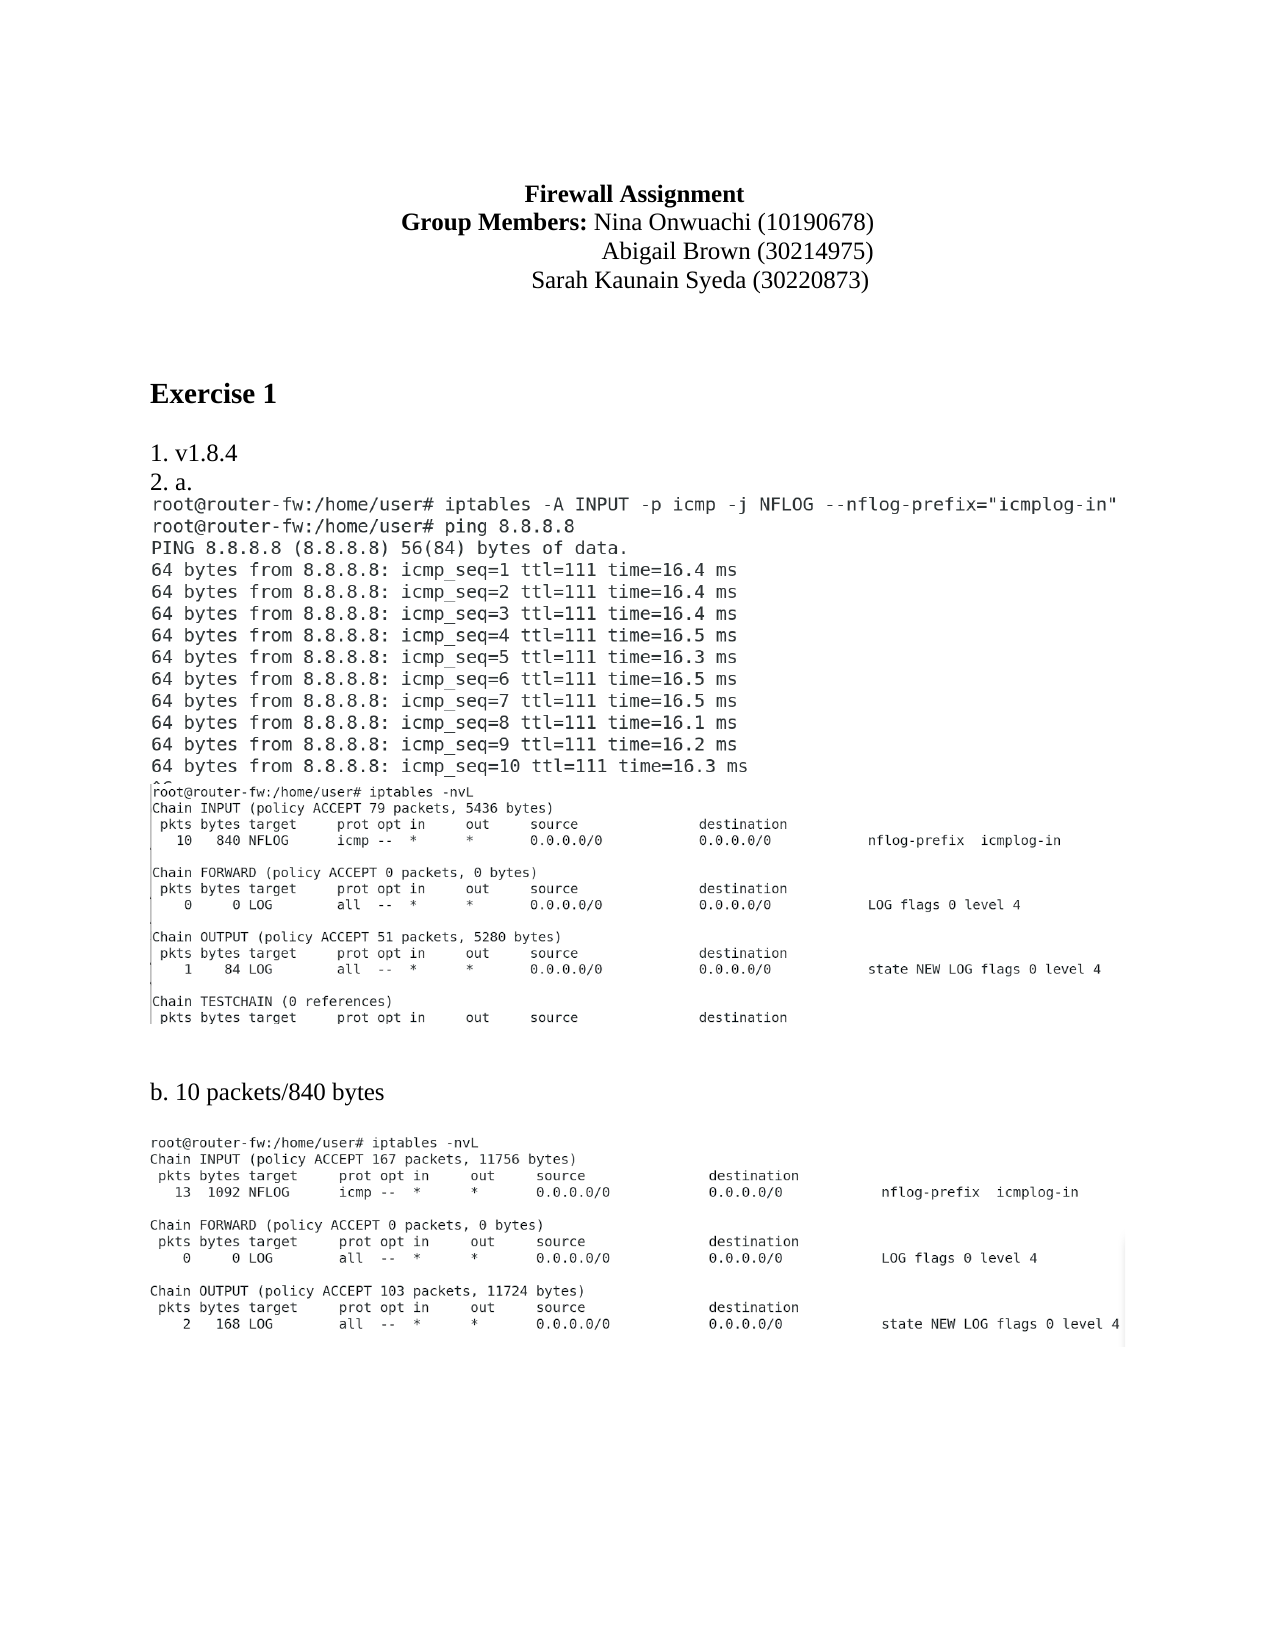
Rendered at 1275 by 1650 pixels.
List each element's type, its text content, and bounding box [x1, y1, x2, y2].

text 1. v1.8.4 [150, 438, 1125, 467]
text b. 10 packets/840 bytes [150, 1077, 1125, 1106]
text 2. a. [150, 467, 1125, 496]
picture [150, 496, 1125, 1024]
text Sarah Kaunain Syeda (30220873) [150, 265, 1125, 294]
text Exercise 1 [150, 376, 1125, 410]
text Firewall Assignment [150, 150, 1125, 207]
text Abigail Brown (30214975) [150, 236, 1125, 265]
picture [150, 1134, 1125, 1347]
text Group Members: Nina Onwuachi (10190678) [150, 207, 1125, 236]
